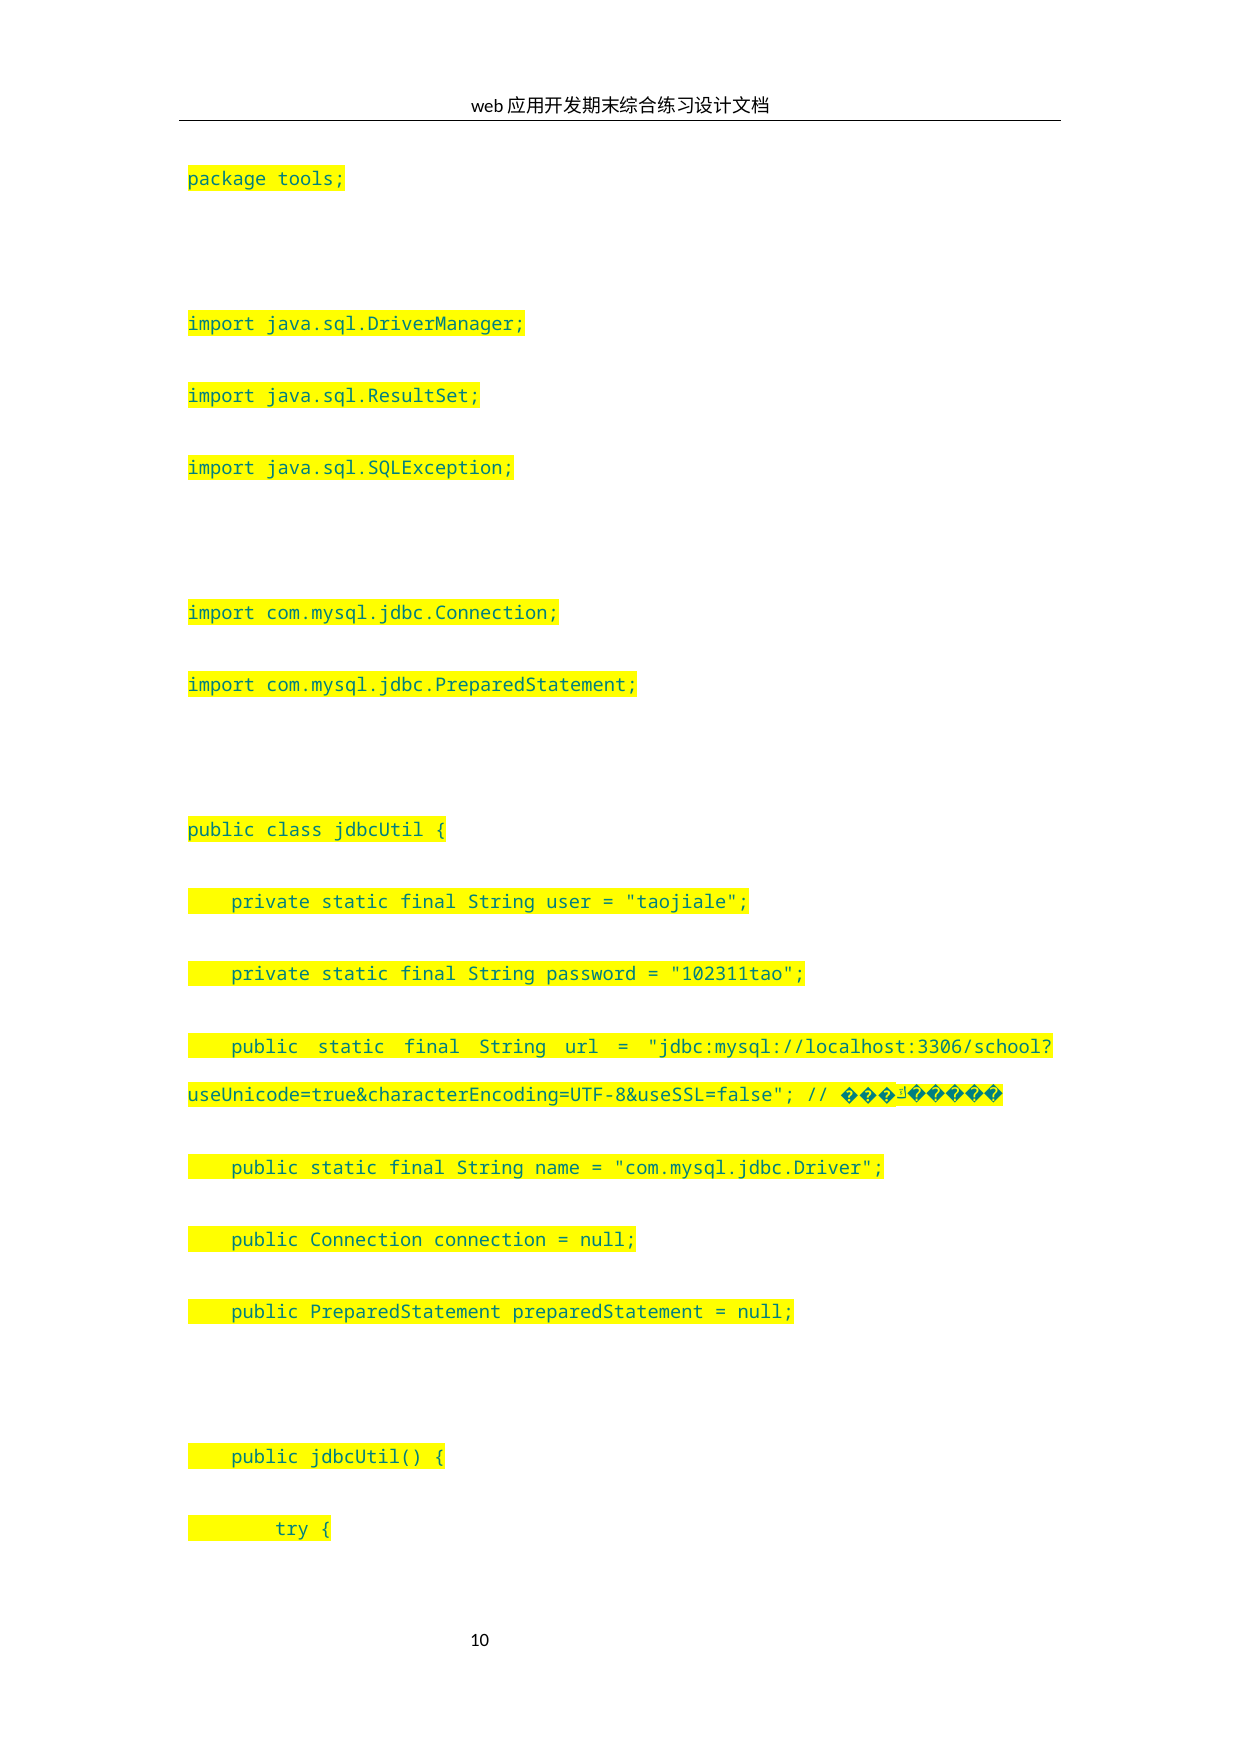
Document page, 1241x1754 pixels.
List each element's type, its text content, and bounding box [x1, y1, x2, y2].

subtitle try { [187, 1512, 1053, 1544]
subtitle public PreparedStatement preparedStatement = null; [187, 1295, 1053, 1328]
subtitle import com.mysql.jdbc.Connection; [187, 596, 1053, 628]
subtitle public static final String name = "com.mysql.jdbc.Driver"; [187, 1151, 1053, 1183]
subtitle import java.sql.DriverManager; [187, 307, 1053, 339]
subtitle import com.mysql.jdbc.PreparedStatement; [187, 668, 1053, 701]
subtitle import java.sql.SQLException; [187, 451, 1053, 484]
subtitle private static final String password = "102311tao"; [187, 957, 1053, 990]
subtitle public class jdbcUtil { [187, 813, 1053, 845]
subtitle private static final String user = "taojiale"; [187, 885, 1053, 917]
subtitle public Connection connection = null; [187, 1223, 1053, 1255]
subtitle public static final String url = "jdbc:mysql://localhost:3306/school?useUnicode=true&characterEncoding=UTF-8&useSSL=false"; // ���ݿ����� [187, 1029, 1053, 1111]
subtitle public jdbcUtil() { [187, 1440, 1053, 1472]
subtitle import java.sql.ResultSet; [187, 379, 1053, 411]
subtitle package tools; [187, 162, 1053, 194]
